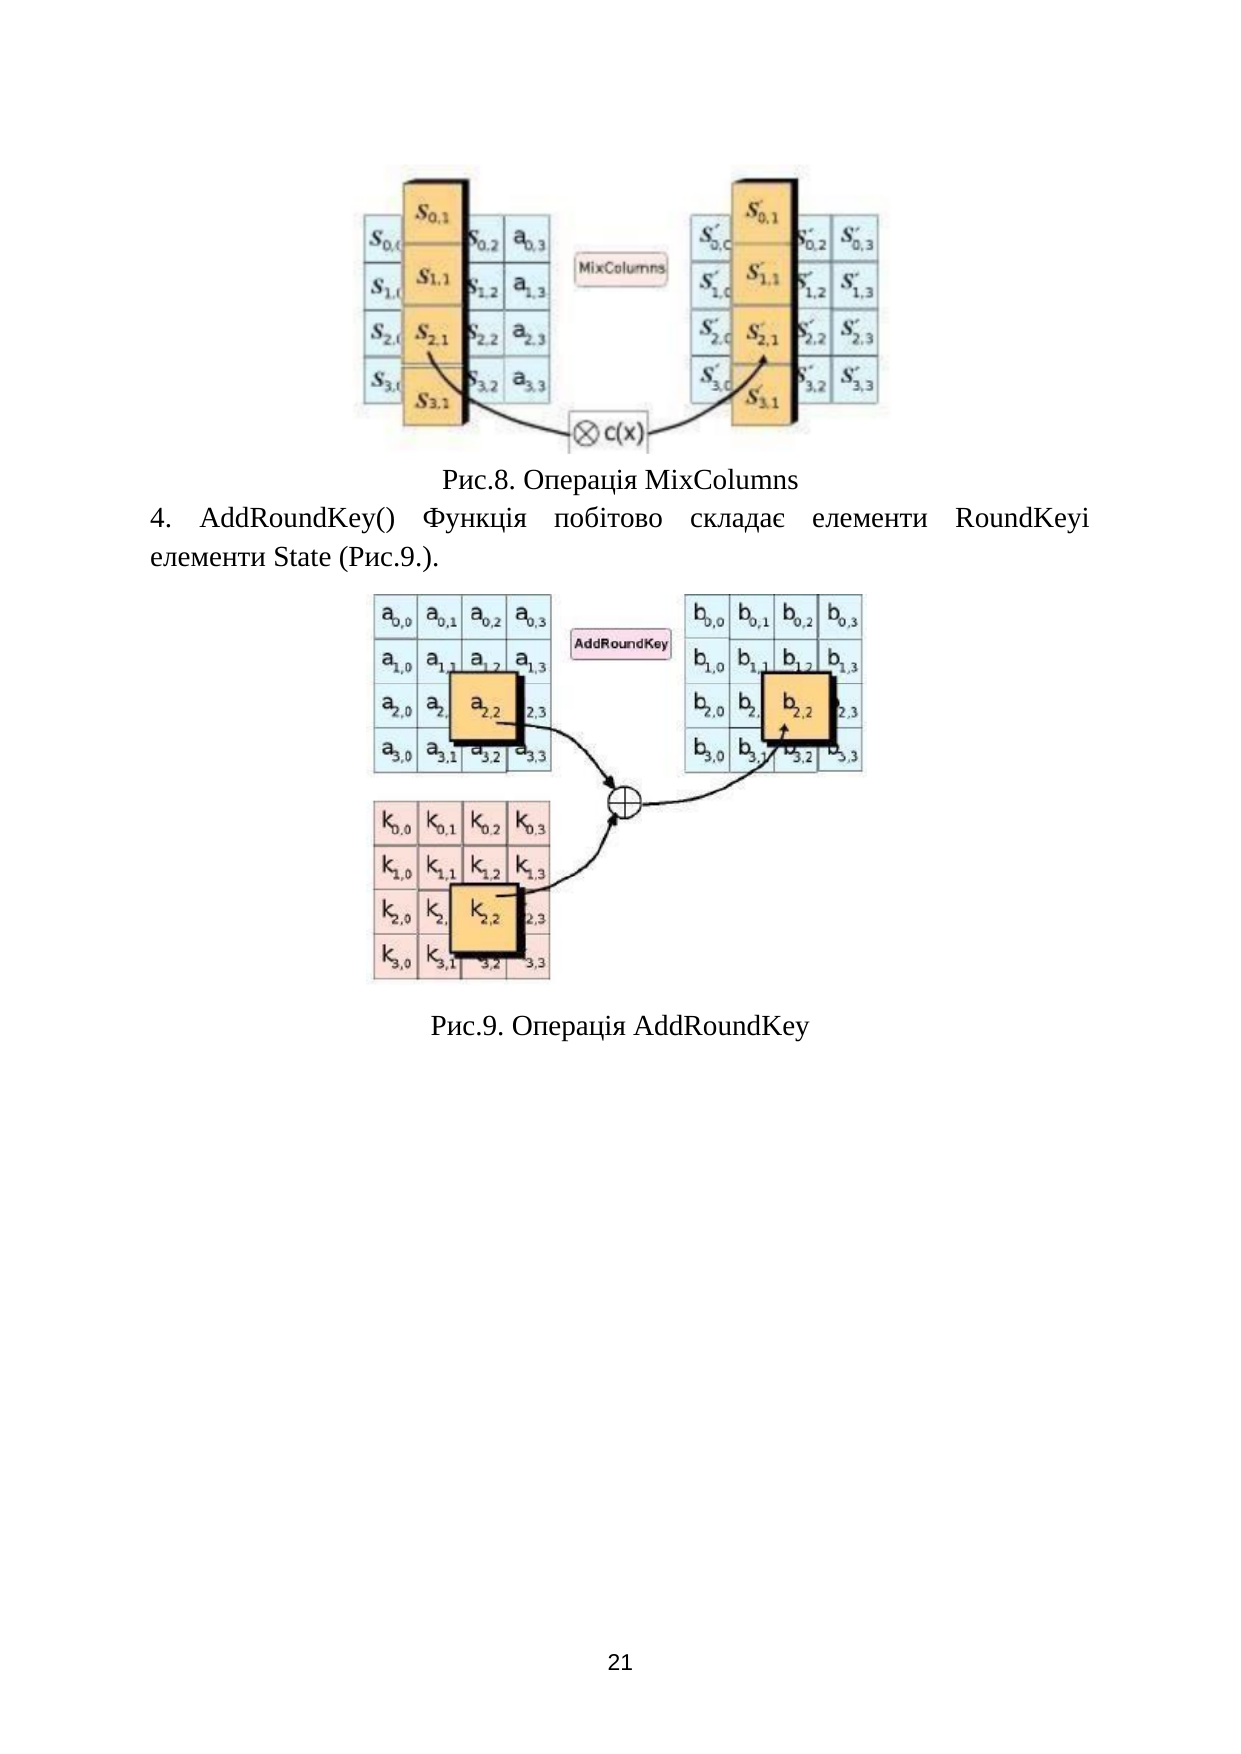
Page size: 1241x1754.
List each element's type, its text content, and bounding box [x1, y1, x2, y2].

text 4. AddRoundKey() Функція побітово складає елементи RoundKeyі елементи State (Рис.9.). [150, 500, 1090, 572]
text Рис.8. Операція MixColumns [150, 462, 1090, 495]
text Рис.9. Операція AddRoundKey [150, 1008, 1090, 1042]
picture [365, 577, 875, 1005]
picture [346, 150, 894, 458]
